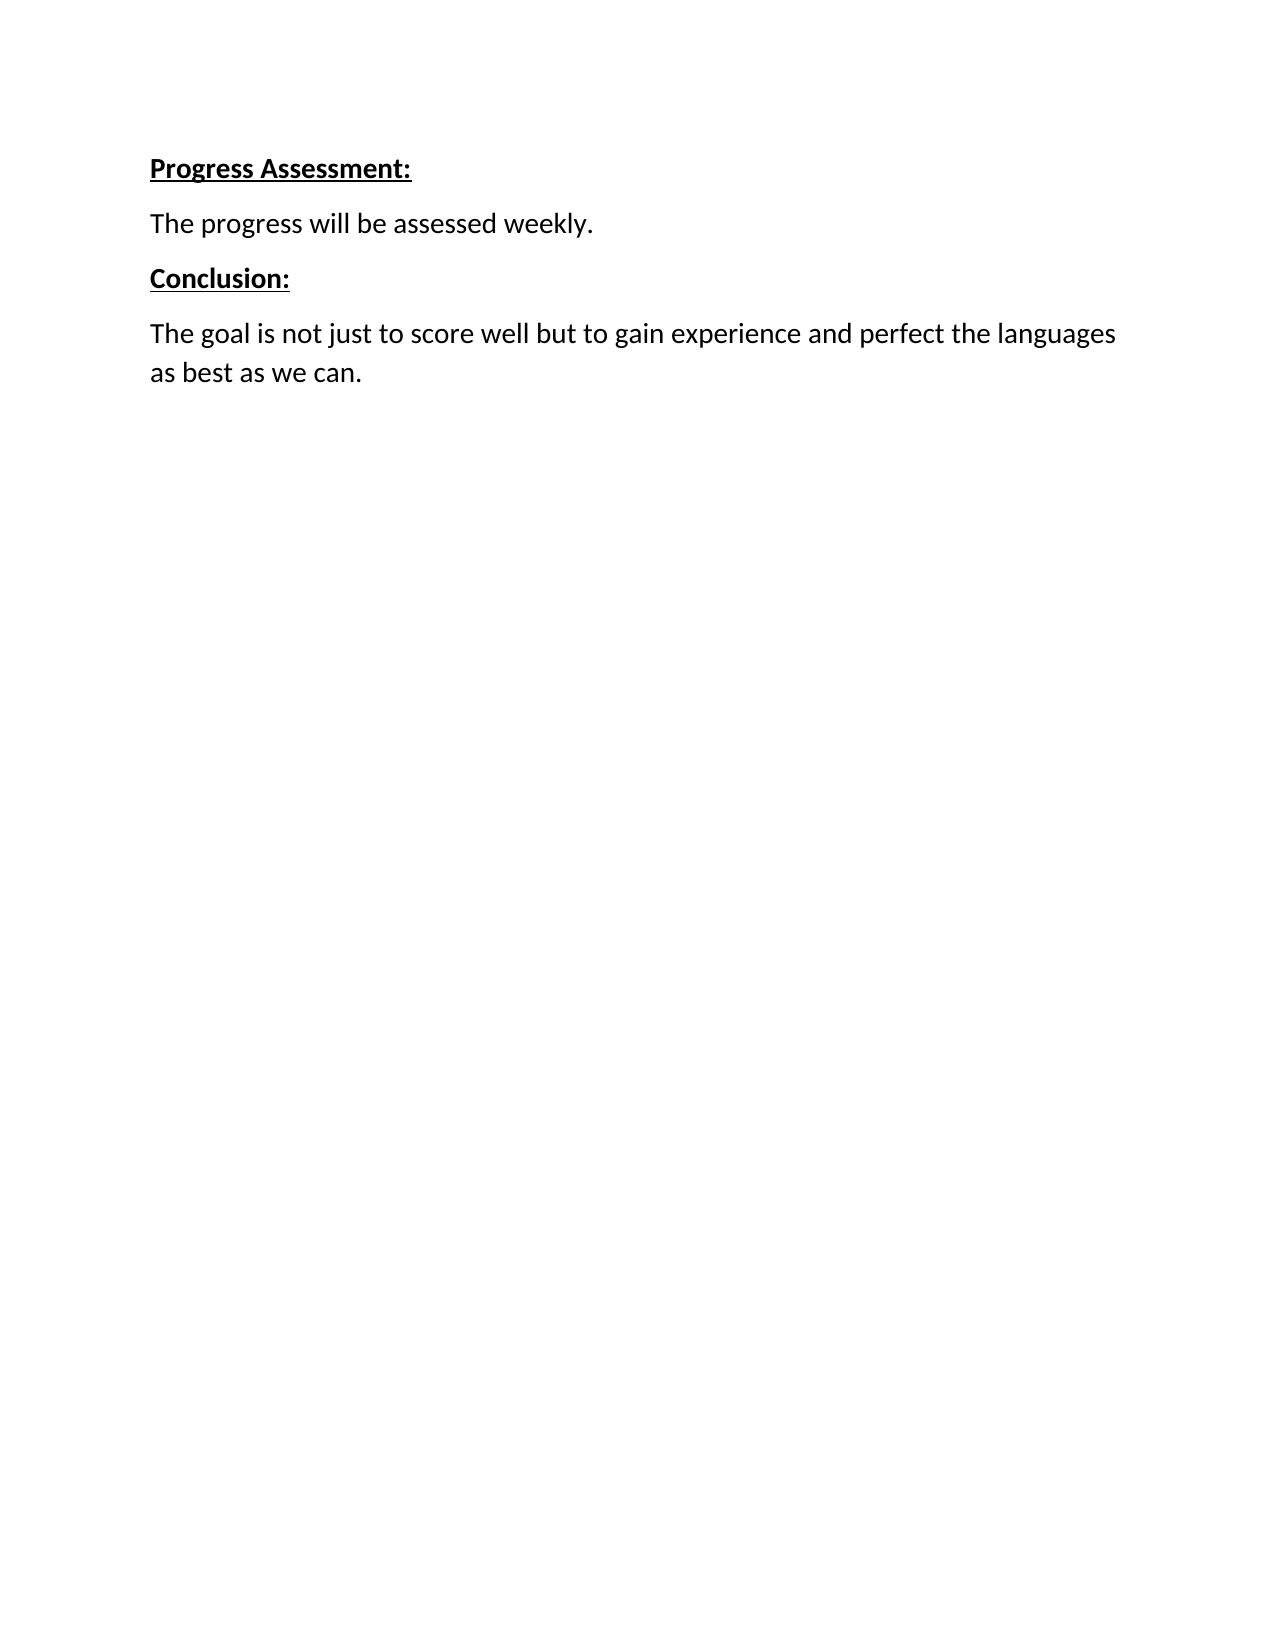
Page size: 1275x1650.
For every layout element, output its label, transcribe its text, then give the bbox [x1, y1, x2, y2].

text Progress Assessment: [150, 150, 1125, 186]
text Conclusion: [150, 260, 1125, 296]
text The goal is not just to score well but to gain experience and perfect the languages as best as we can. [150, 315, 1125, 389]
text The progress will be assessed weekly. [150, 205, 1125, 241]
